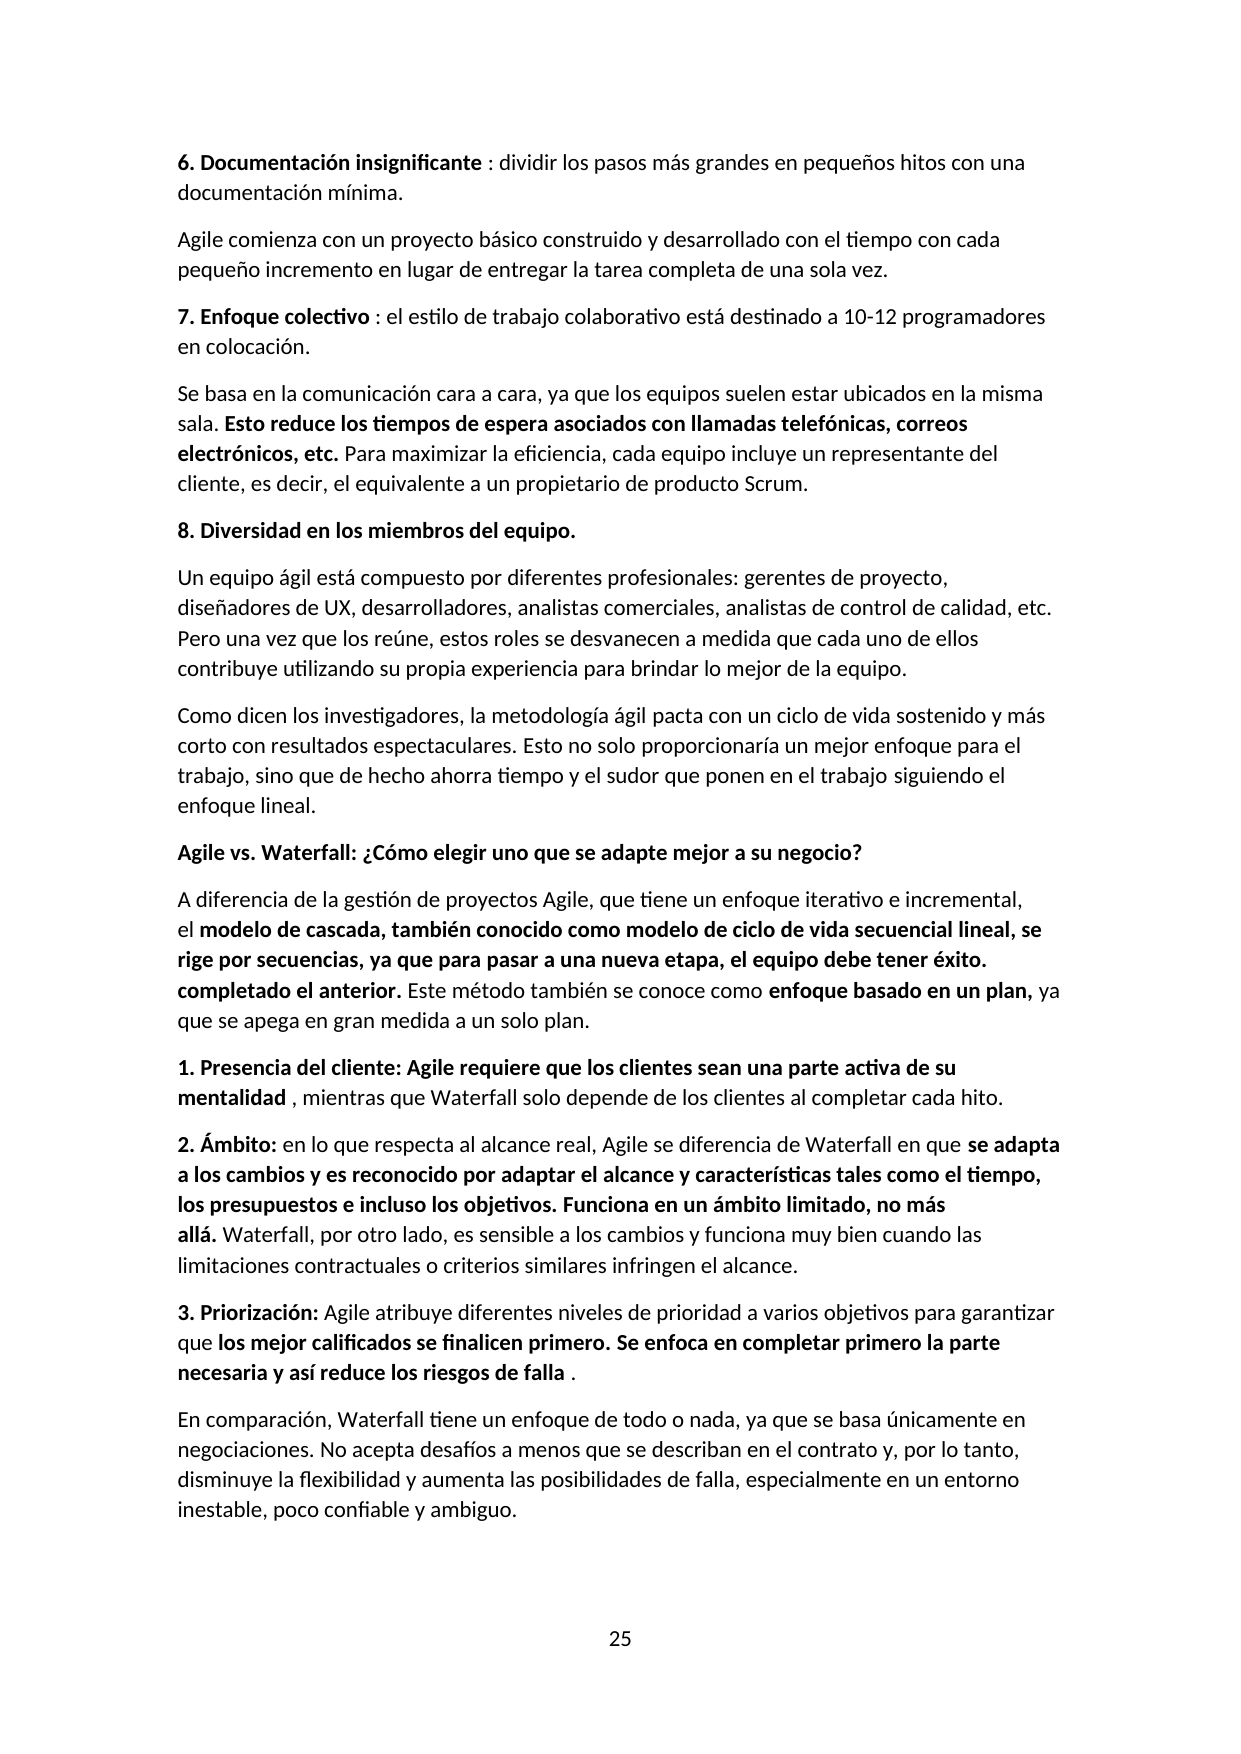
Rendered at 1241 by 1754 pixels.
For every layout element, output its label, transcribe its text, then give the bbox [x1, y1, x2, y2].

text 8. Diversidad en los miembros del equipo. [177, 516, 1063, 544]
text En comparación, Waterfall tiene un enfoque de todo o nada, ya que se basa únicamente en negociaciones. No acepta desafíos a menos que se describan en el contrato y, por lo tanto, disminuye la flexibilidad y aumenta las posibilidades de falla, especialmente en un entorno inestable, poco confiable y ambiguo. [177, 1405, 1063, 1523]
text 3. Priorización: Agile atribuye diferentes niveles de prioridad a varios objetivos para garantizar que los mejor calificados se finalicen primero. Se enfoca en completar primero la parte necesaria y así reduce los riesgos de falla . [177, 1298, 1063, 1386]
text Se basa en la comunicación cara a cara, ya que los equipos suelen estar ubicados en la misma sala. Esto reduce los tiempos de espera asociados con llamadas telefónicas, correos electrónicos, etc. Para maximizar la eficiencia, cada equipo incluye un representante del cliente, es decir, el equivalente a un propietario de producto Scrum. [177, 379, 1063, 497]
text 6. Documentación insignificante : dividir los pasos más grandes en pequeños hitos con una documentación mínima. [177, 148, 1063, 206]
text A diferencia de la gestión de proyectos Agile, que tiene un enfoque iterativo e incremental, el modelo de cascada, también conocido como modelo de ciclo de vida secuencial lineal, se rige por secuencias, ya que para pasar a una nueva etapa, el equipo debe tener éxito. completado el anterior. Este método también se conoce como enfoque basado en un plan, ya que se apega en gran medida a un solo plan. [177, 885, 1063, 1034]
text Agile comienza con un proyecto básico construido y desarrollado con el tiempo con cada pequeño incremento en lugar de entregar la tarea completa de una sola vez. [177, 225, 1063, 283]
text 7. Enfoque colectivo : el estilo de trabajo colaborativo está destinado a 10-12 programadores en colocación. [177, 302, 1063, 360]
text 2. Ámbito: en lo que respecta al alcance real, Agile se diferencia de Waterfall en que se adapta a los cambios y es reconocido por adaptar el alcance y características tales como el tiempo, los presupuestos e incluso los objetivos. Funciona en un ámbito limitado, no más allá. Waterfall, por otro lado, es sensible a los cambios y funciona muy bien cuando las limitaciones contractuales o criterios similares infringen el alcance. [177, 1130, 1063, 1279]
subtitle Agile vs. Waterfall: ¿Cómo elegir uno que se adapte mejor a su negocio? [177, 838, 1063, 866]
text Como dicen los investigadores, la metodología ágil pacta con un ciclo de vida sostenido y más corto con resultados espectaculares. Esto no solo proporcionaría un mejor enfoque para el trabajo, sino que de hecho ahorra tiempo y el sudor que ponen en el trabajo siguiendo el enfoque lineal. [177, 701, 1063, 819]
text 1. Presencia del cliente: Agile requiere que los clientes sean una parte activa de su mentalidad , mientras que Waterfall solo depende de los clientes al completar cada hito. [177, 1053, 1063, 1111]
text Un equipo ágil está compuesto por diferentes profesionales: gerentes de proyecto, diseñadores de UX, desarrolladores, analistas comerciales, analistas de control de calidad, etc. Pero una vez que los reúne, estos roles se desvanecen a medida que cada uno de ellos contribuye utilizando su propia experiencia para brindar lo mejor de la equipo. [177, 563, 1063, 682]
